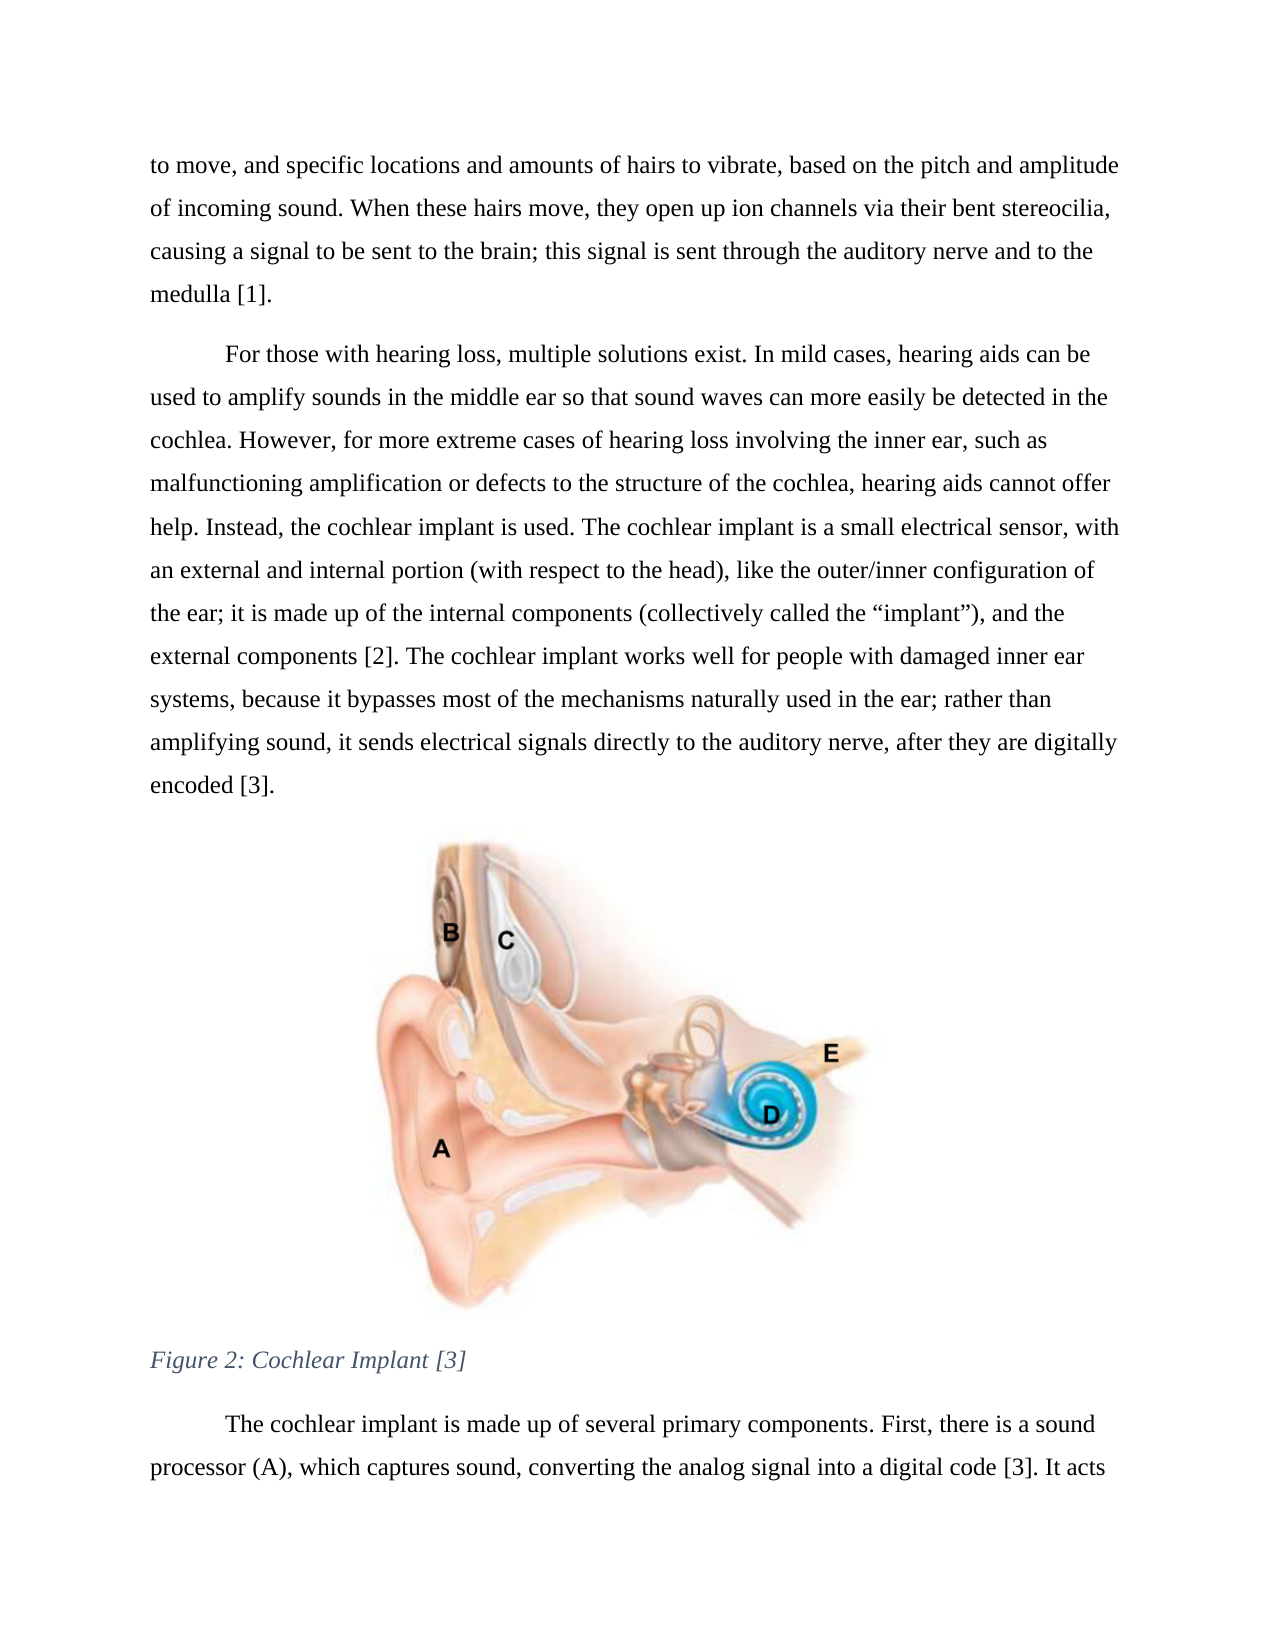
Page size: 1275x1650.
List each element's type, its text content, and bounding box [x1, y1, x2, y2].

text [150, 1409, 1125, 1481]
text Figure 2: Cochlear Implant [3] [150, 1345, 1125, 1374]
text For those with hearing loss, multiple solutions exist. In mild cases, hearing aids can be used to amplify sounds in the middle ear so that sound waves can more easily be detected in the cochlea. However, for more extreme cases of hearing loss involving the inner ear, such as malfunctioning amplification or defects to the structure of the cochlea, hearing aids cannot offer help. Instead, the cochlear implant is used. The cochlear implant is a small electrical sensor, with an external and internal portion (with respect to the head), like the outer/inner configuration of the ear; it is made up of the internal components (collectively called the “implant”), and the external components [2]. The cochlear implant works well for people with damaged inner ear systems, because it bypasses most of the mechanisms naturally used in the ear; rather than amplifying sound, it sends electrical signals directly to the auditory nerve, after they are digitally encoded [3]. [150, 339, 1125, 799]
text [150, 150, 1125, 308]
picture [370, 830, 905, 1315]
